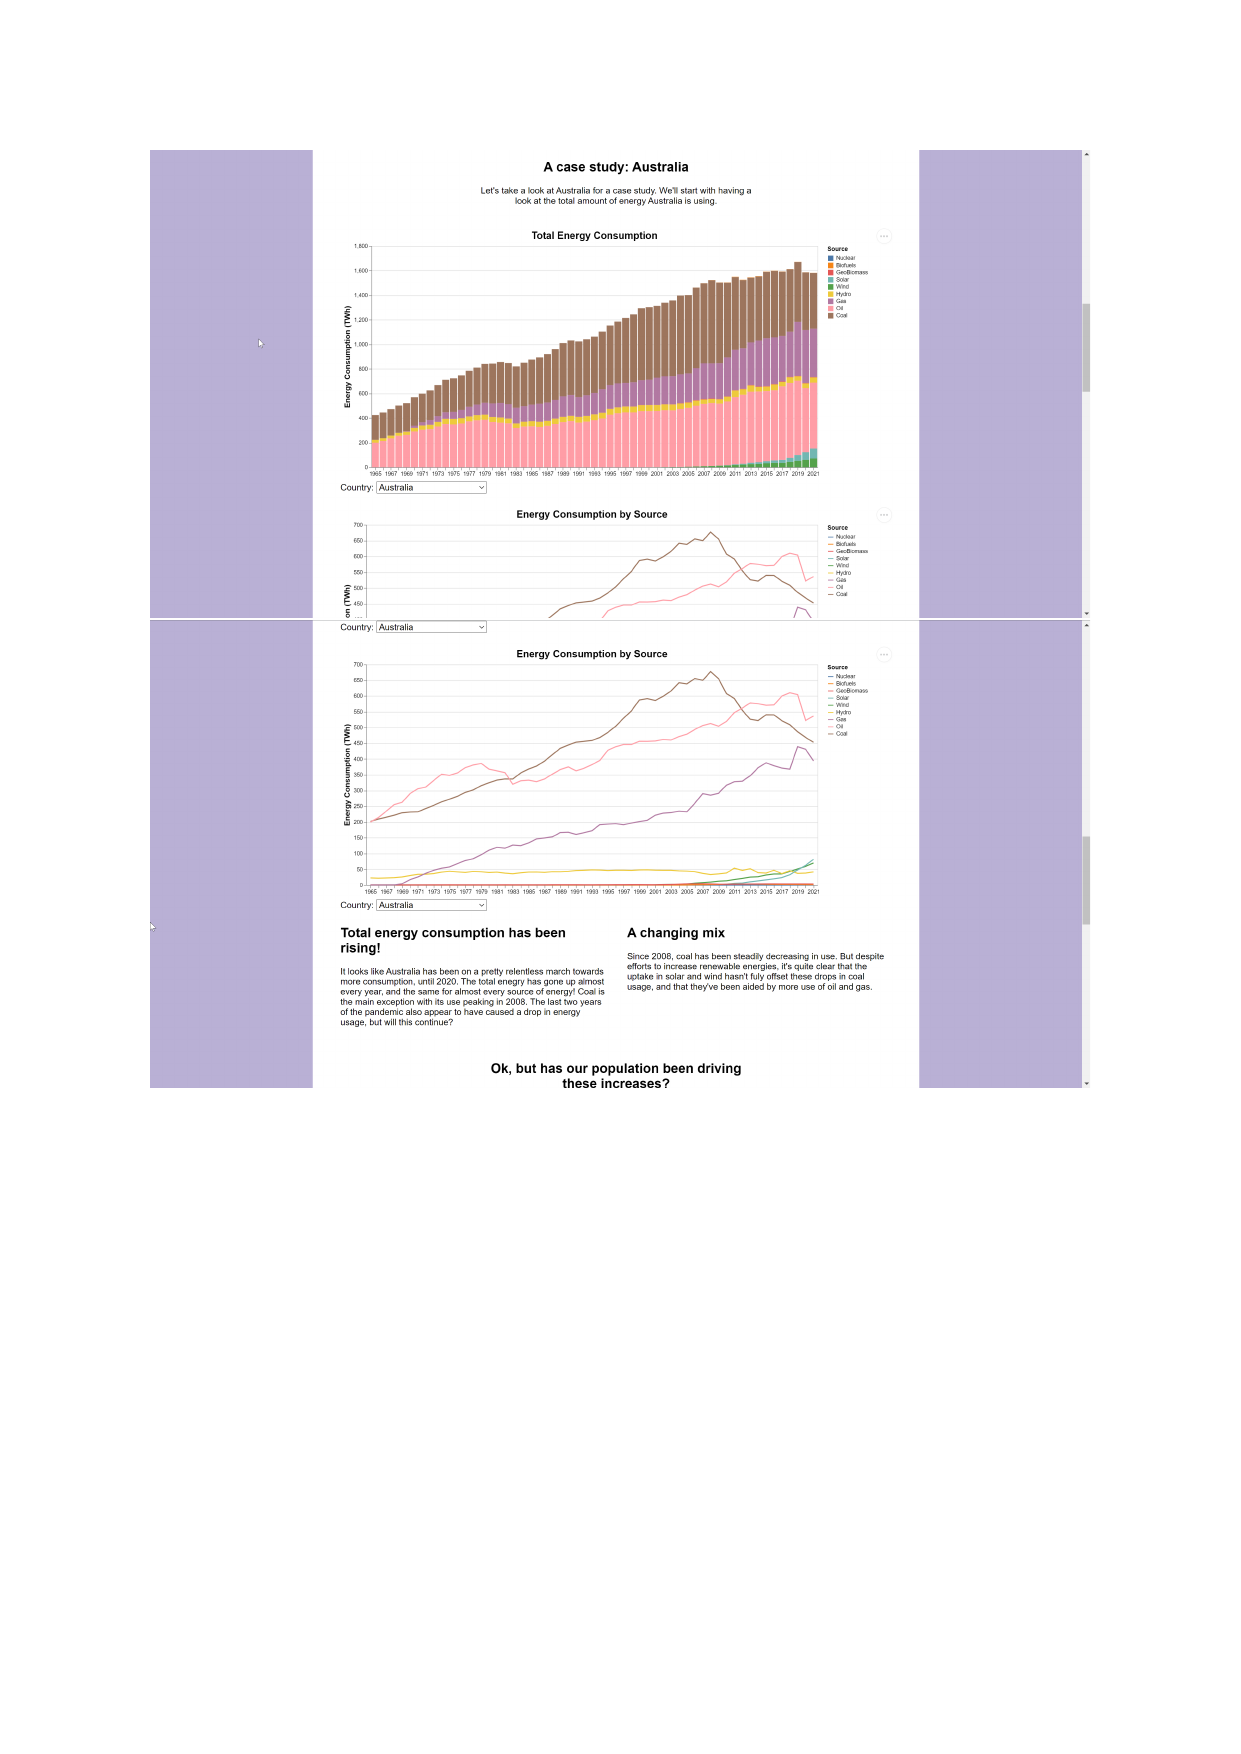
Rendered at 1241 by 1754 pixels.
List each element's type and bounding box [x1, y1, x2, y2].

picture [150, 150, 1091, 618]
picture [150, 620, 1091, 1088]
